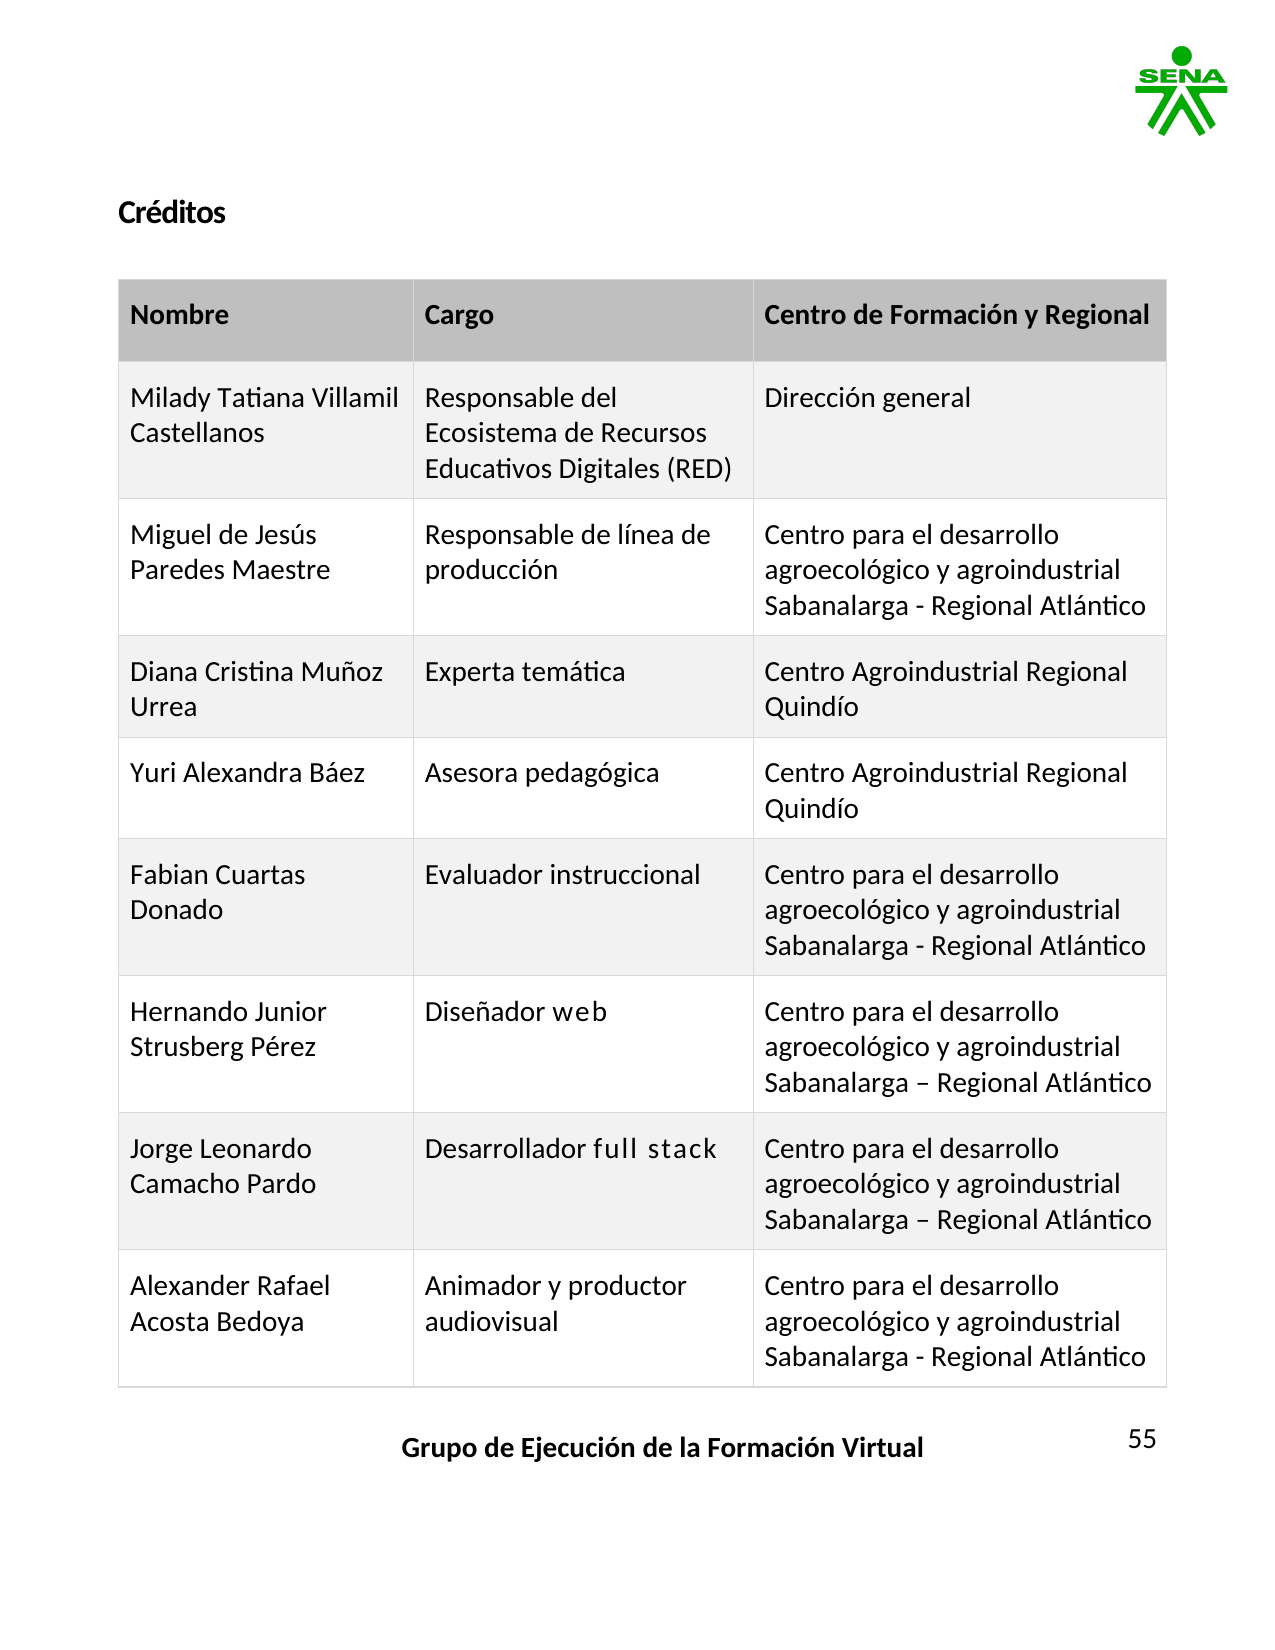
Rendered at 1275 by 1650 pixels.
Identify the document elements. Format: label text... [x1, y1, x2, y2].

table_header Cargo [414, 280, 753, 361]
table_header Nombre [119, 280, 413, 361]
table_cell Centro Agroindustrial Regional Quindío [754, 636, 1166, 737]
table_cell Hernando Junior Strusberg Pérez [119, 976, 413, 1112]
picture [1135, 46, 1228, 136]
table_cell Experta temática [414, 636, 753, 737]
table_cell Evaluador instruccional [414, 839, 753, 975]
table_cell Desarrollador full stack [414, 1113, 753, 1249]
table_cell Miguel de Jesús Paredes Maestre [119, 499, 413, 635]
table_cell Milady Tatiana Villamil Castellanos [119, 362, 413, 498]
table_cell Diana Cristina Muñoz Urrea [119, 636, 413, 737]
table_cell Alexander Rafael Acosta Bedoya [119, 1250, 413, 1386]
table_cell Centro para el desarrollo agroecológico y agroindustrial Sabanalarga – Regional Atlántico [754, 976, 1166, 1112]
table_cell Fabian Cuartas Donado [119, 839, 413, 975]
table_cell Diseñador web [414, 976, 753, 1112]
table_cell Responsable de línea de producción [414, 499, 753, 635]
table_cell Centro Agroindustrial Regional Quindío [754, 738, 1166, 838]
table_cell Asesora pedagógica [414, 738, 753, 838]
subtitle Créditos [118, 191, 1157, 232]
table_cell Yuri Alexandra Báez [119, 738, 413, 838]
table_cell Centro para el desarrollo agroecológico y agroindustrial Sabanalarga - Regional Atlántico [754, 839, 1166, 975]
table_cell Responsable del Ecosistema de Recursos Educativos Digitales (RED) [414, 362, 753, 498]
table_header Centro de Formación y Regional [754, 280, 1166, 361]
table_cell Centro para el desarrollo agroecológico y agroindustrial Sabanalarga - Regional Atlántico [754, 499, 1166, 635]
table_cell Animador y productor audiovisual [414, 1250, 753, 1386]
table_cell Jorge Leonardo Camacho Pardo [119, 1113, 413, 1249]
table_cell Centro para el desarrollo agroecológico y agroindustrial Sabanalarga – Regional Atlántico [754, 1113, 1166, 1249]
table_cell Dirección general [754, 362, 1166, 498]
table_cell Centro para el desarrollo agroecológico y agroindustrial Sabanalarga - Regional Atlántico [754, 1250, 1166, 1386]
